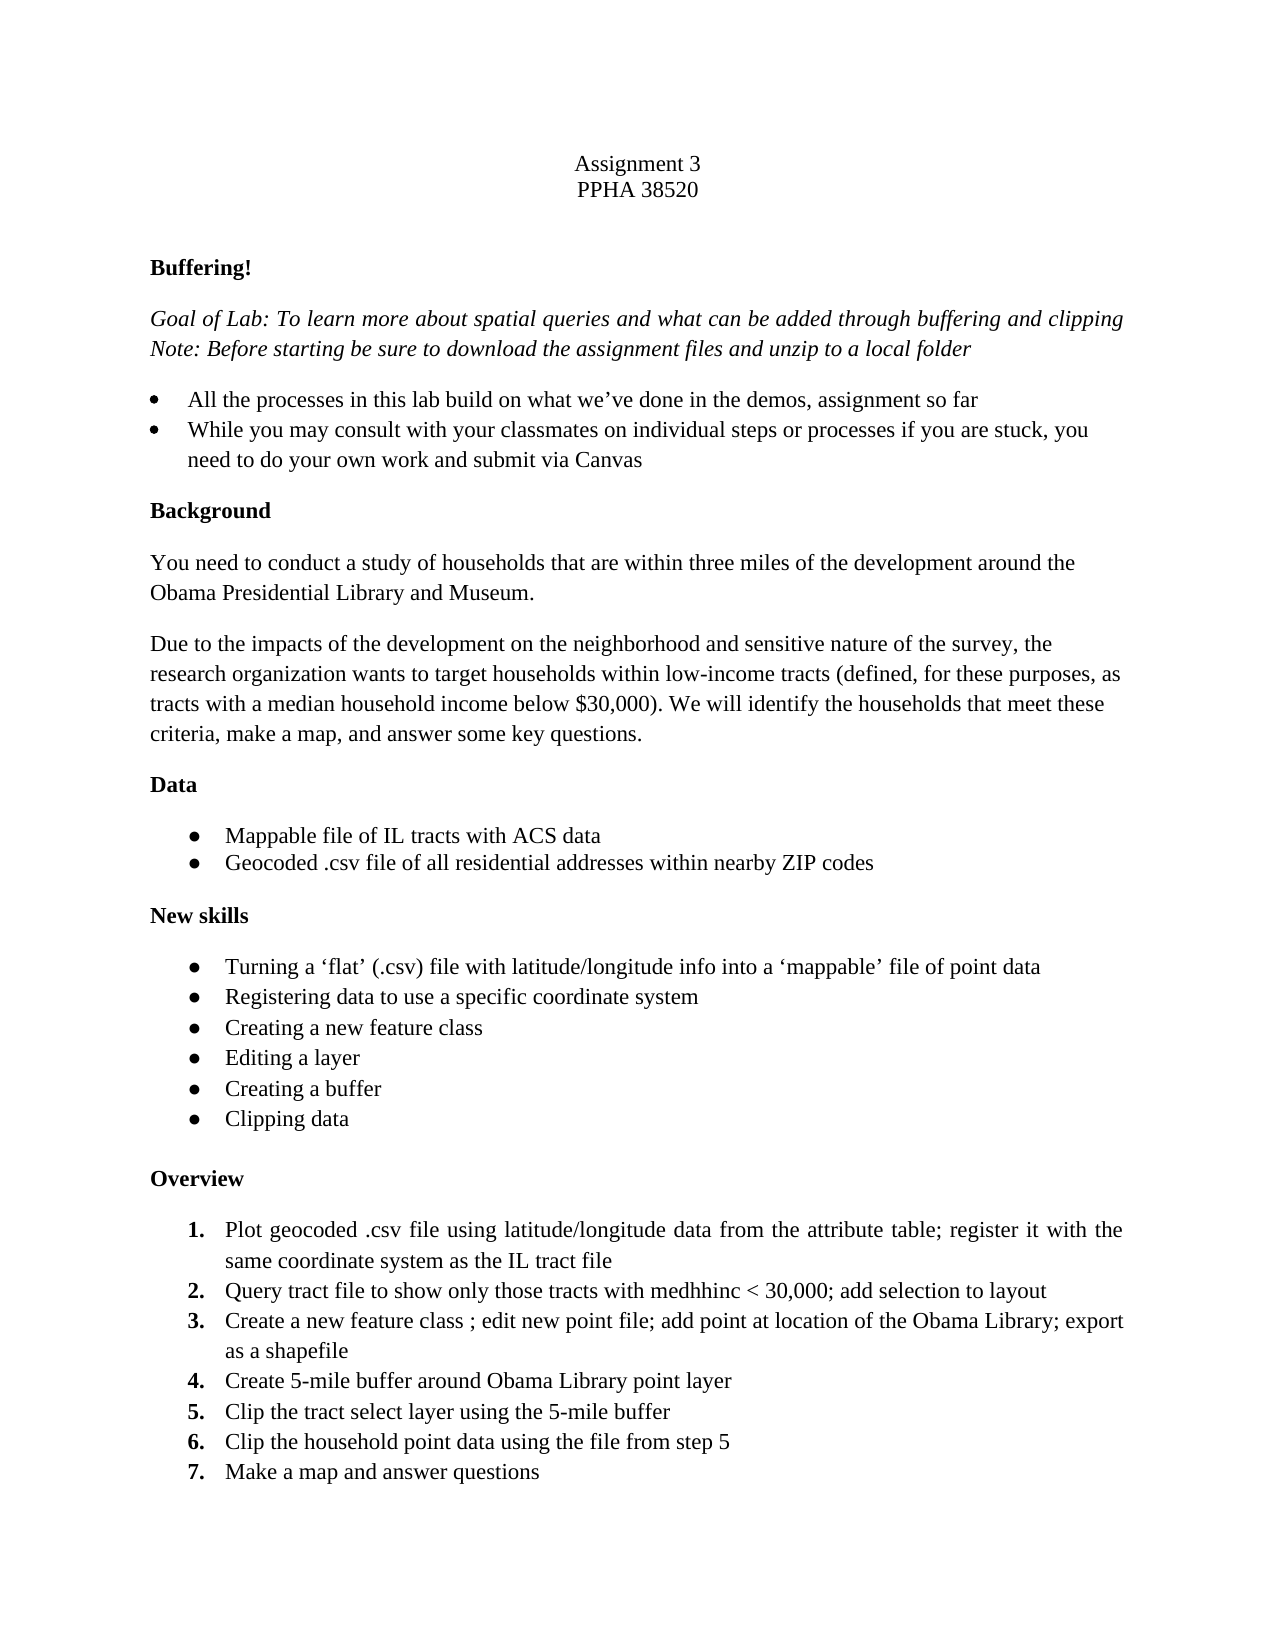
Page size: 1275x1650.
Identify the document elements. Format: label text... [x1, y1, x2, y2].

list Clip the household point data using the file from step 5 [187, 1428, 1125, 1454]
text Background [150, 497, 1125, 524]
list Editing a layer [187, 1044, 1125, 1071]
text New skills [150, 902, 1125, 928]
list Create a new feature class ; edit new point file; add point at location of the Obama Library; export as a shapefile [187, 1307, 1125, 1364]
list Create 5-mile buffer around Obama Library point layer [187, 1368, 1125, 1394]
list Plot geocoded .csv file using latitude/longitude data from the attribute table; register it with the same coordinate system as the IL tract file [187, 1217, 1125, 1273]
text Due to the impacts of the development on the neighborhood and sensitive nature of the survey, the research organization wants to target households within low-income tracts (defined, for these purposes, as tracts with a median household income below $30,000). We will identify the households that meet these criteria, make a map, and answer some key questions. [150, 630, 1125, 747]
text Assignment 3 [150, 150, 1125, 176]
list Creating a buffer [187, 1074, 1125, 1101]
text Data [150, 771, 1125, 798]
list Turning a ‘flat’ (.csv) file with latitude/longitude info into a ‘mappable’ file of point data [187, 953, 1125, 979]
list Mappable file of IL tracts with ACS data [187, 822, 1125, 849]
text Buffering! [150, 254, 1125, 280]
list All the processes in this lab build on what we’ve done in the demos, assignment so far [150, 386, 1125, 412]
text Overview [150, 1166, 1125, 1192]
text PPHA 38520 [150, 176, 1125, 203]
list Clip the tract select layer using the 5-mile buffer [187, 1398, 1125, 1424]
list Registering data to use a specific coordinate system [187, 983, 1125, 1010]
list Query tract file to show only those tracts with medhhinc < 30,000; add selection to layout [187, 1277, 1125, 1303]
text You need to conduct a study of households that are within three miles of the development around the Obama Presidential Library and Museum. [150, 548, 1125, 605]
list While you may consult with your classmates on individual steps or processes if you are stuck, you need to do your own work and submit via Canvas [150, 416, 1125, 473]
list Creating a new feature class [187, 1014, 1125, 1040]
list Geocoded .csv file of all residential addresses within nearby ZIP codes [187, 849, 1125, 875]
list Make a map and answer questions [187, 1458, 1125, 1484]
text Goal of Lab: To learn more about spatial queries and what can be added through buffering and clipping Note: Before starting be sure to download the assignment files and unzip to a local folder [150, 305, 1125, 361]
list Clipping data [187, 1105, 1125, 1131]
